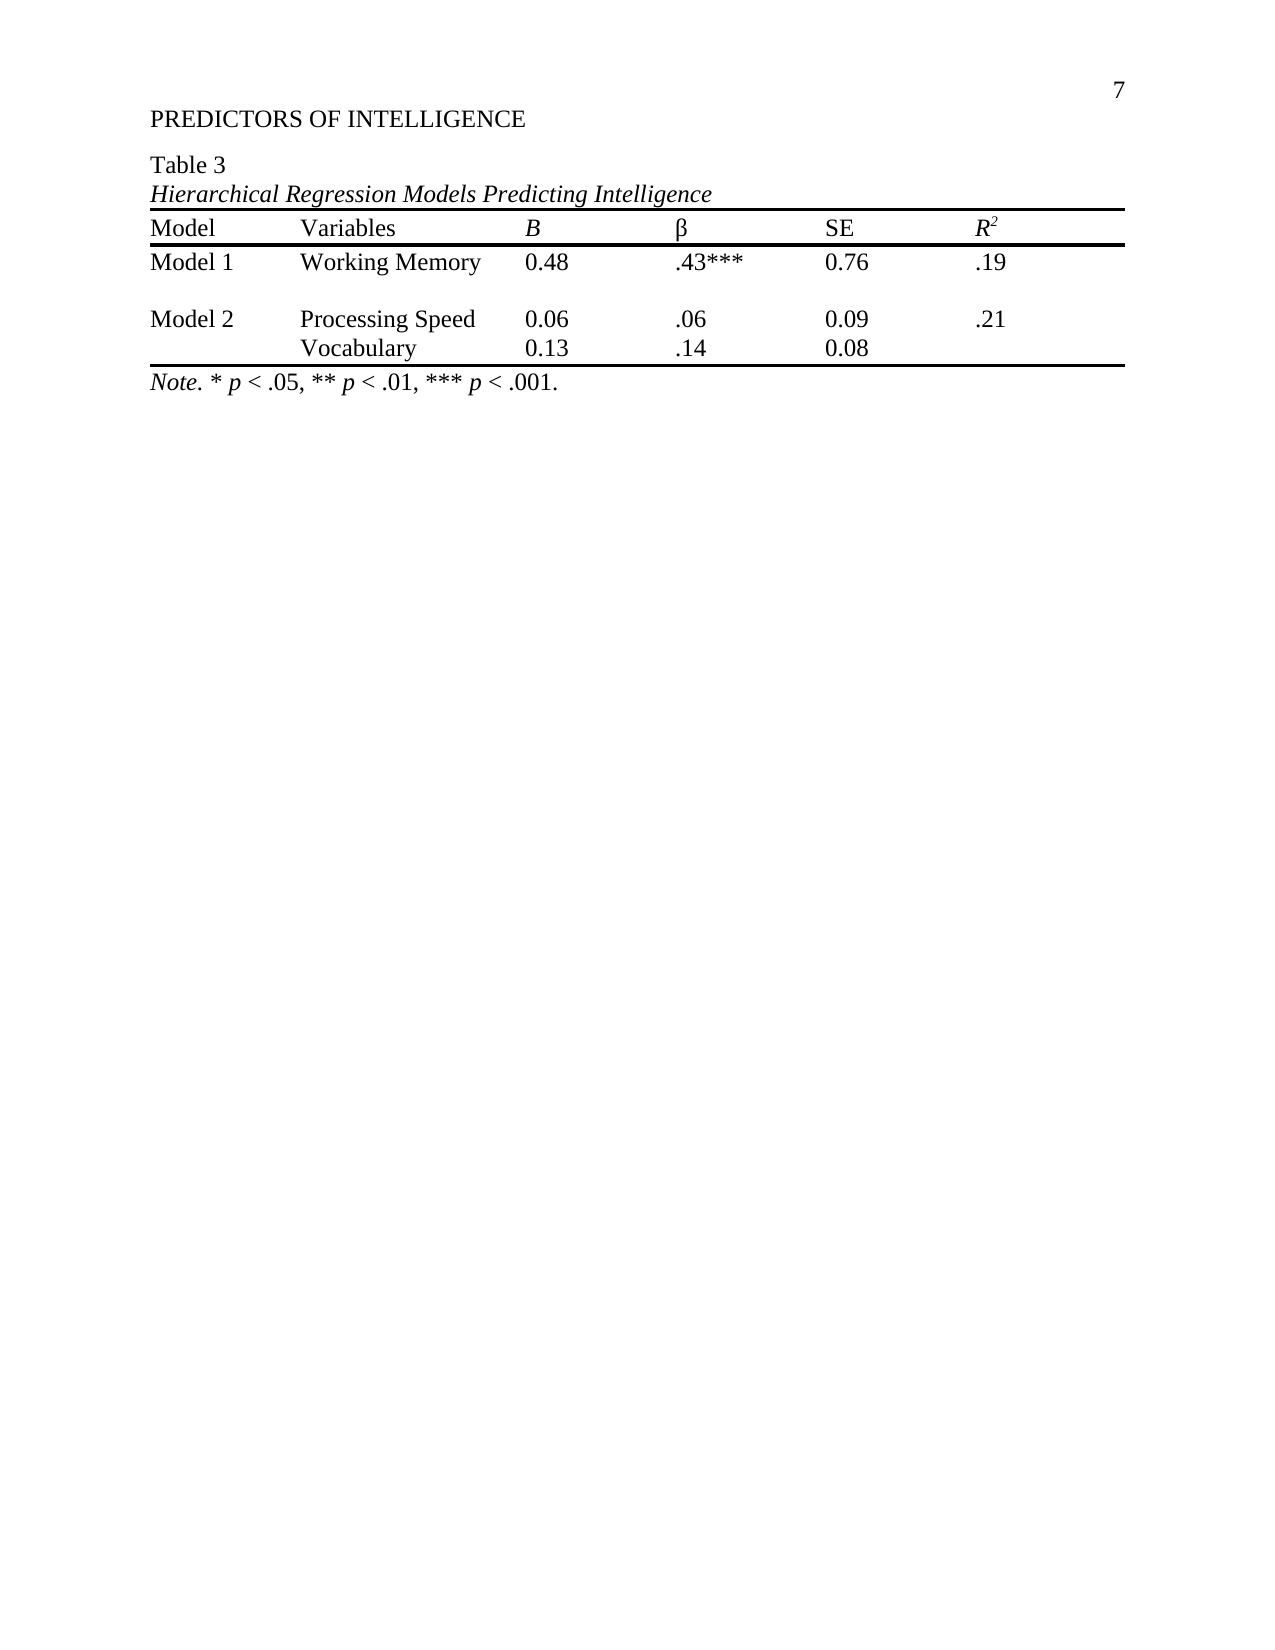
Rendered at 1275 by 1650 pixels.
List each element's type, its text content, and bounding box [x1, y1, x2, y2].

text Model Variables B β SE R2 [150, 211, 1125, 243]
text Table 3 [150, 150, 1125, 179]
text Note. * p < .05, ** p < .01, *** p < .001. [150, 367, 1125, 396]
text Model 2 Processing Speed 0.06 .06 0.09 .21 [150, 304, 1125, 333]
text Model 1 Working Memory 0.48 .43*** 0.76 .19 [150, 247, 1125, 275]
text Vocabulary 0.13 .14 0.08 [150, 333, 1125, 364]
text Hierarchical Regression Models Predicting Intelligence [150, 179, 1125, 207]
